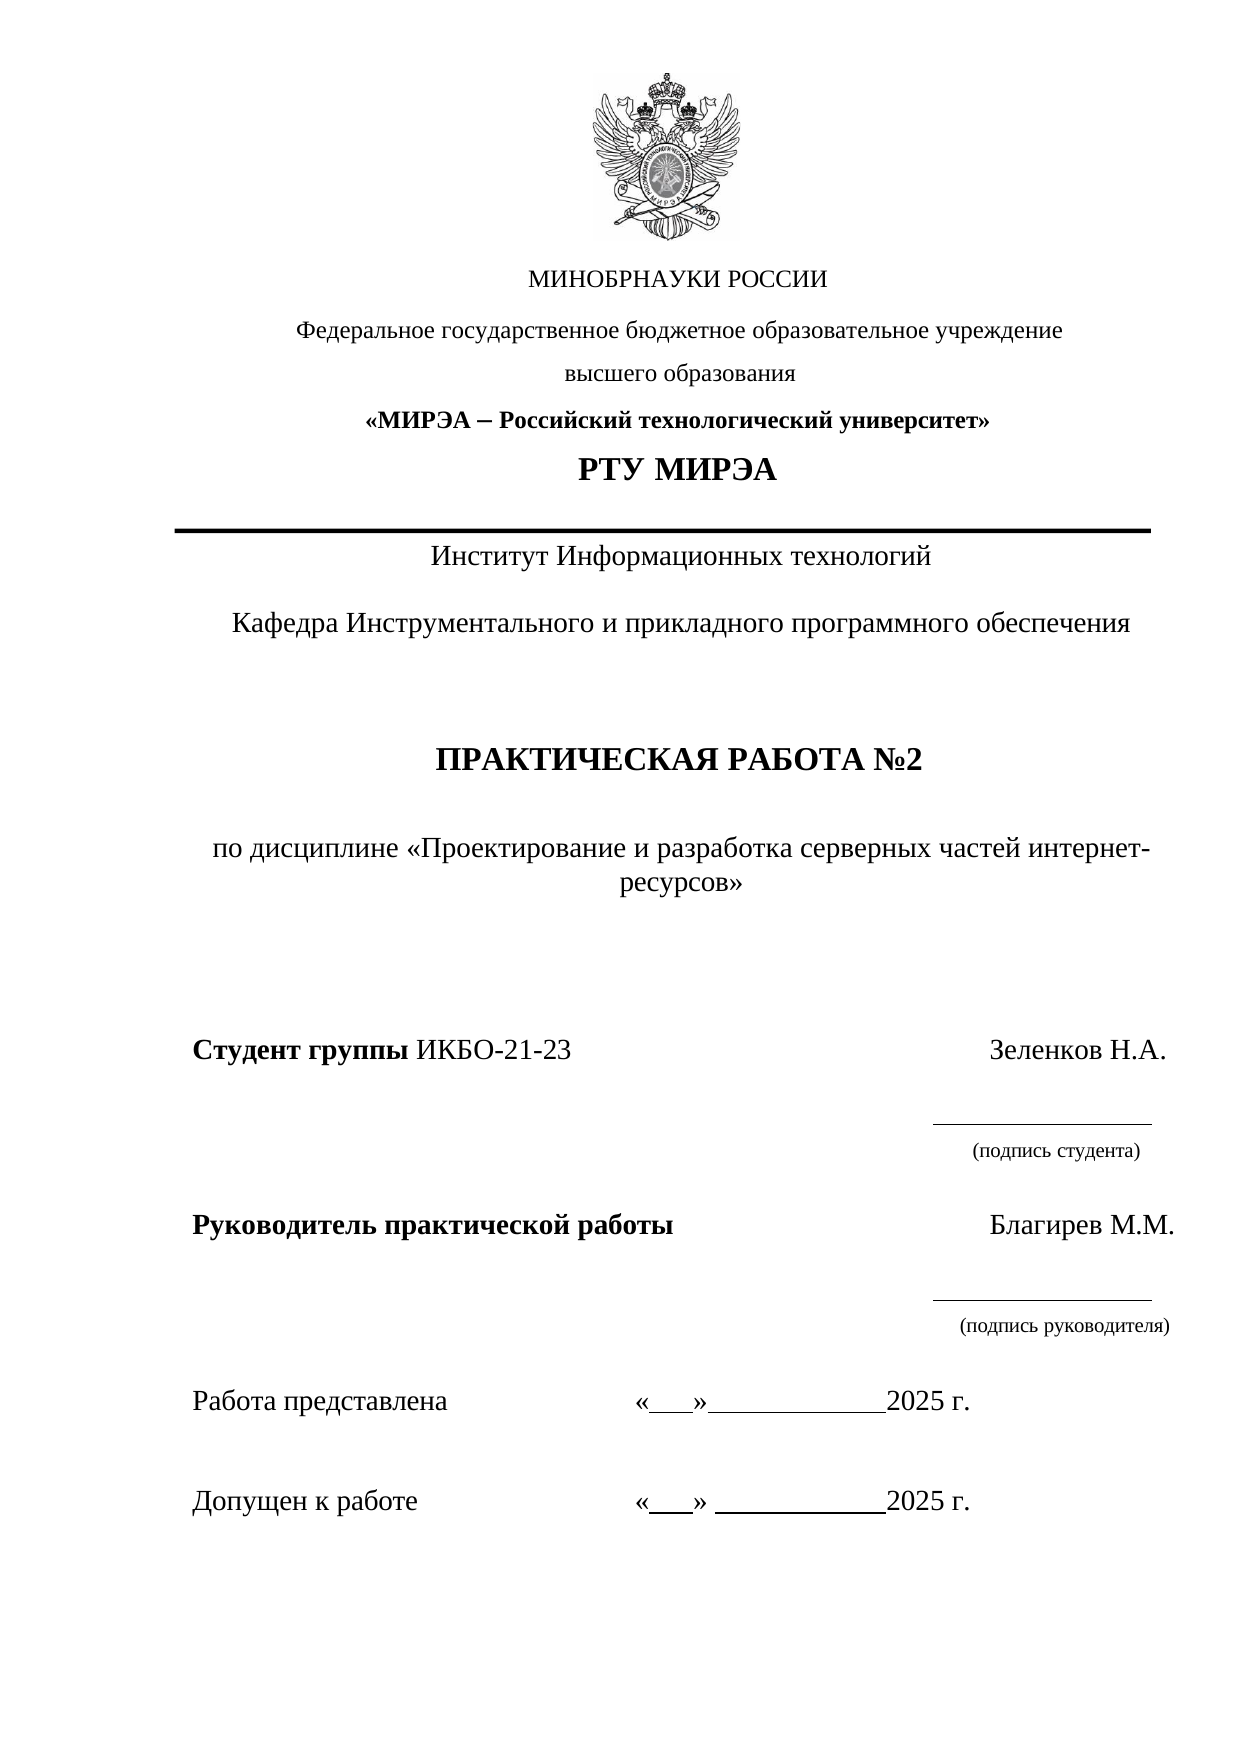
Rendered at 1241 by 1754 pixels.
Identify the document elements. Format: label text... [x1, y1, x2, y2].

text Допущен к работе « » 2025 г. [192, 1483, 1181, 1517]
text Студент группы ИКБО-21-23 Зеленков Н.А. [192, 1032, 1181, 1066]
text (подпись студента) [177, 1122, 1140, 1162]
text Институт Информационных технологий [181, 538, 1181, 572]
subtitle ПРАКТИЧЕСКАЯ РАБОТА №2 [177, 739, 1181, 778]
text (подпись руководителя) [177, 1298, 1170, 1337]
text МИНОБРНАУКИ РОССИИ [177, 264, 1178, 293]
text по дисциплине «Проектирование и разработка серверных частей интернет- ресурсов» [181, 831, 1181, 898]
text Кафедра Инструментального и прикладного программного обеспечения [181, 606, 1181, 639]
text Федеральное государственное бюджетное образовательное учреждение высшего образования [251, 315, 1107, 387]
picture [592, 73, 741, 241]
text Руководитель практической работы Благирев М.М. [192, 1207, 1181, 1241]
subtitle РТУ МИРЭА [177, 449, 1178, 487]
text «МИРЭА – Российский технологический университет» [177, 401, 1178, 434]
text Работа представлена « » 2025 г. [192, 1383, 1181, 1416]
